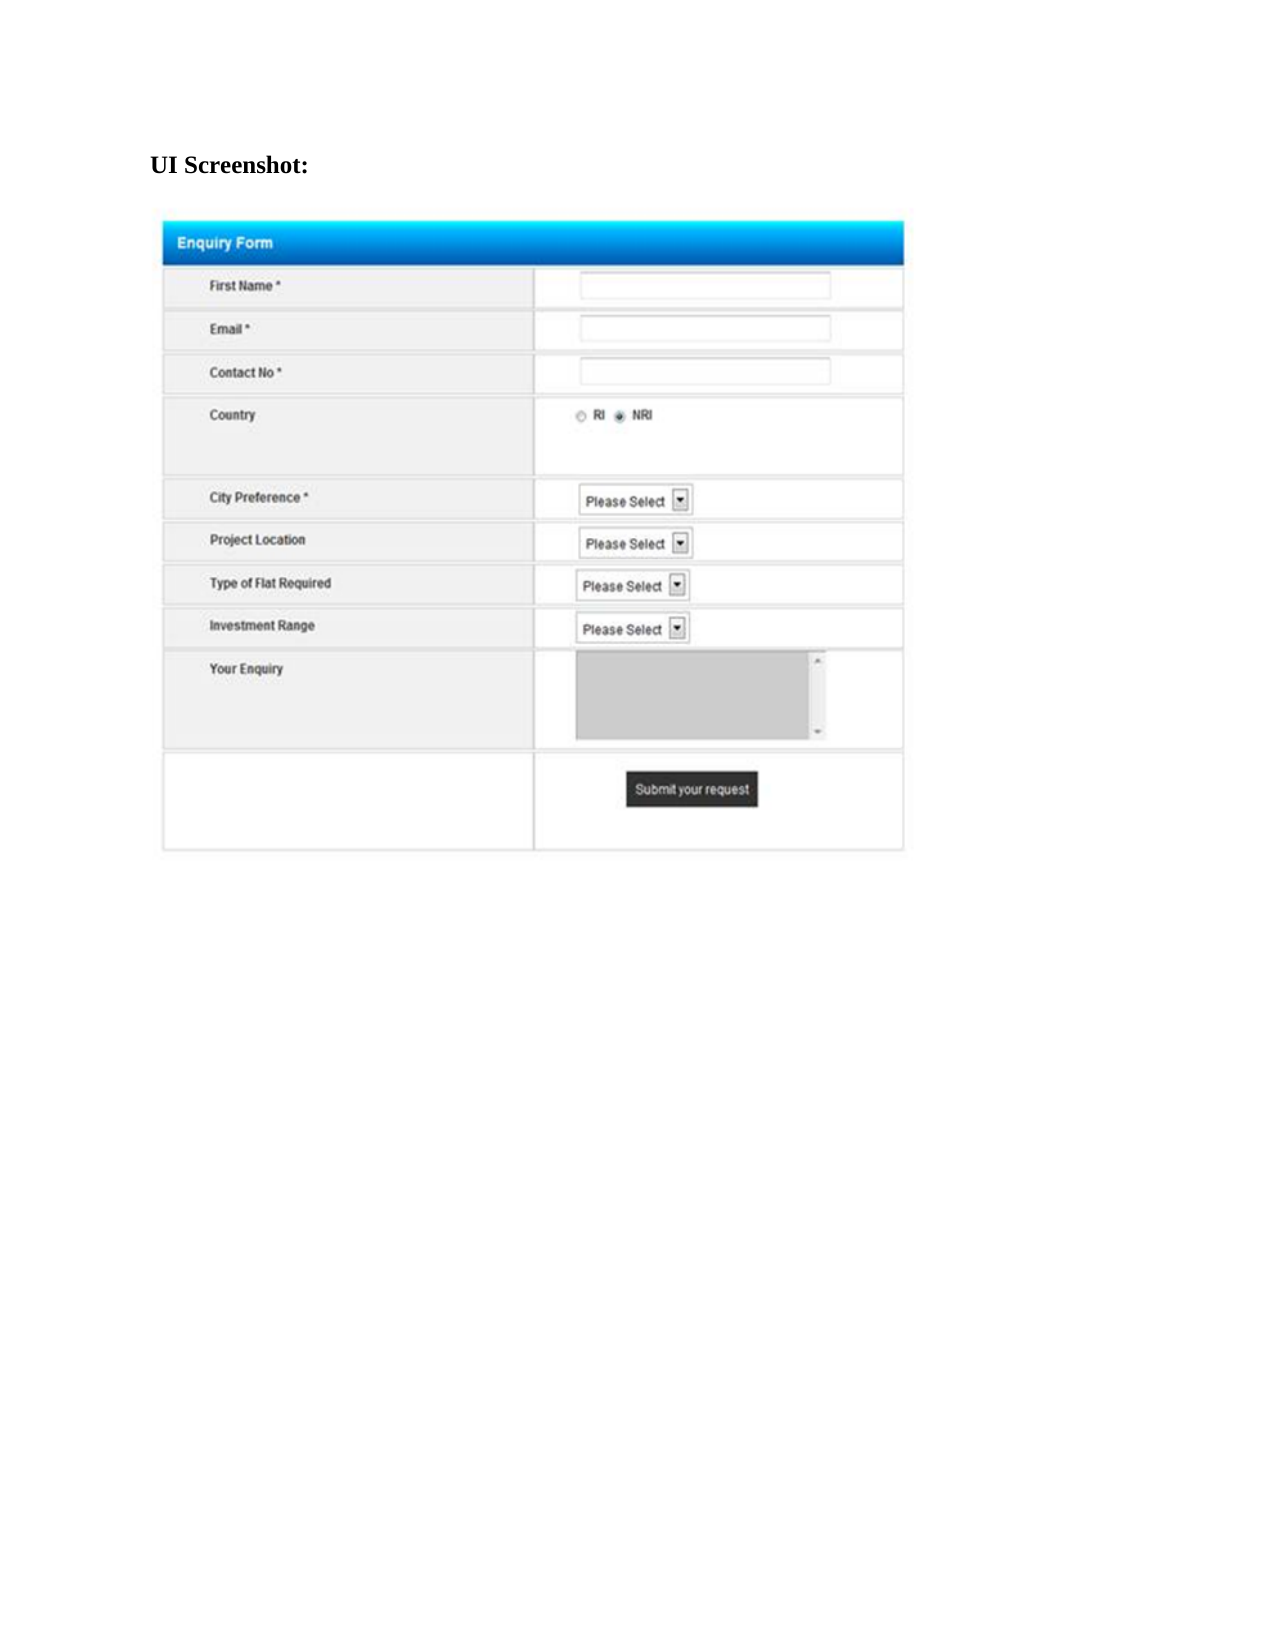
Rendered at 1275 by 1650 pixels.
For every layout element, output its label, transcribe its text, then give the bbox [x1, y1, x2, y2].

picture [150, 207, 932, 867]
